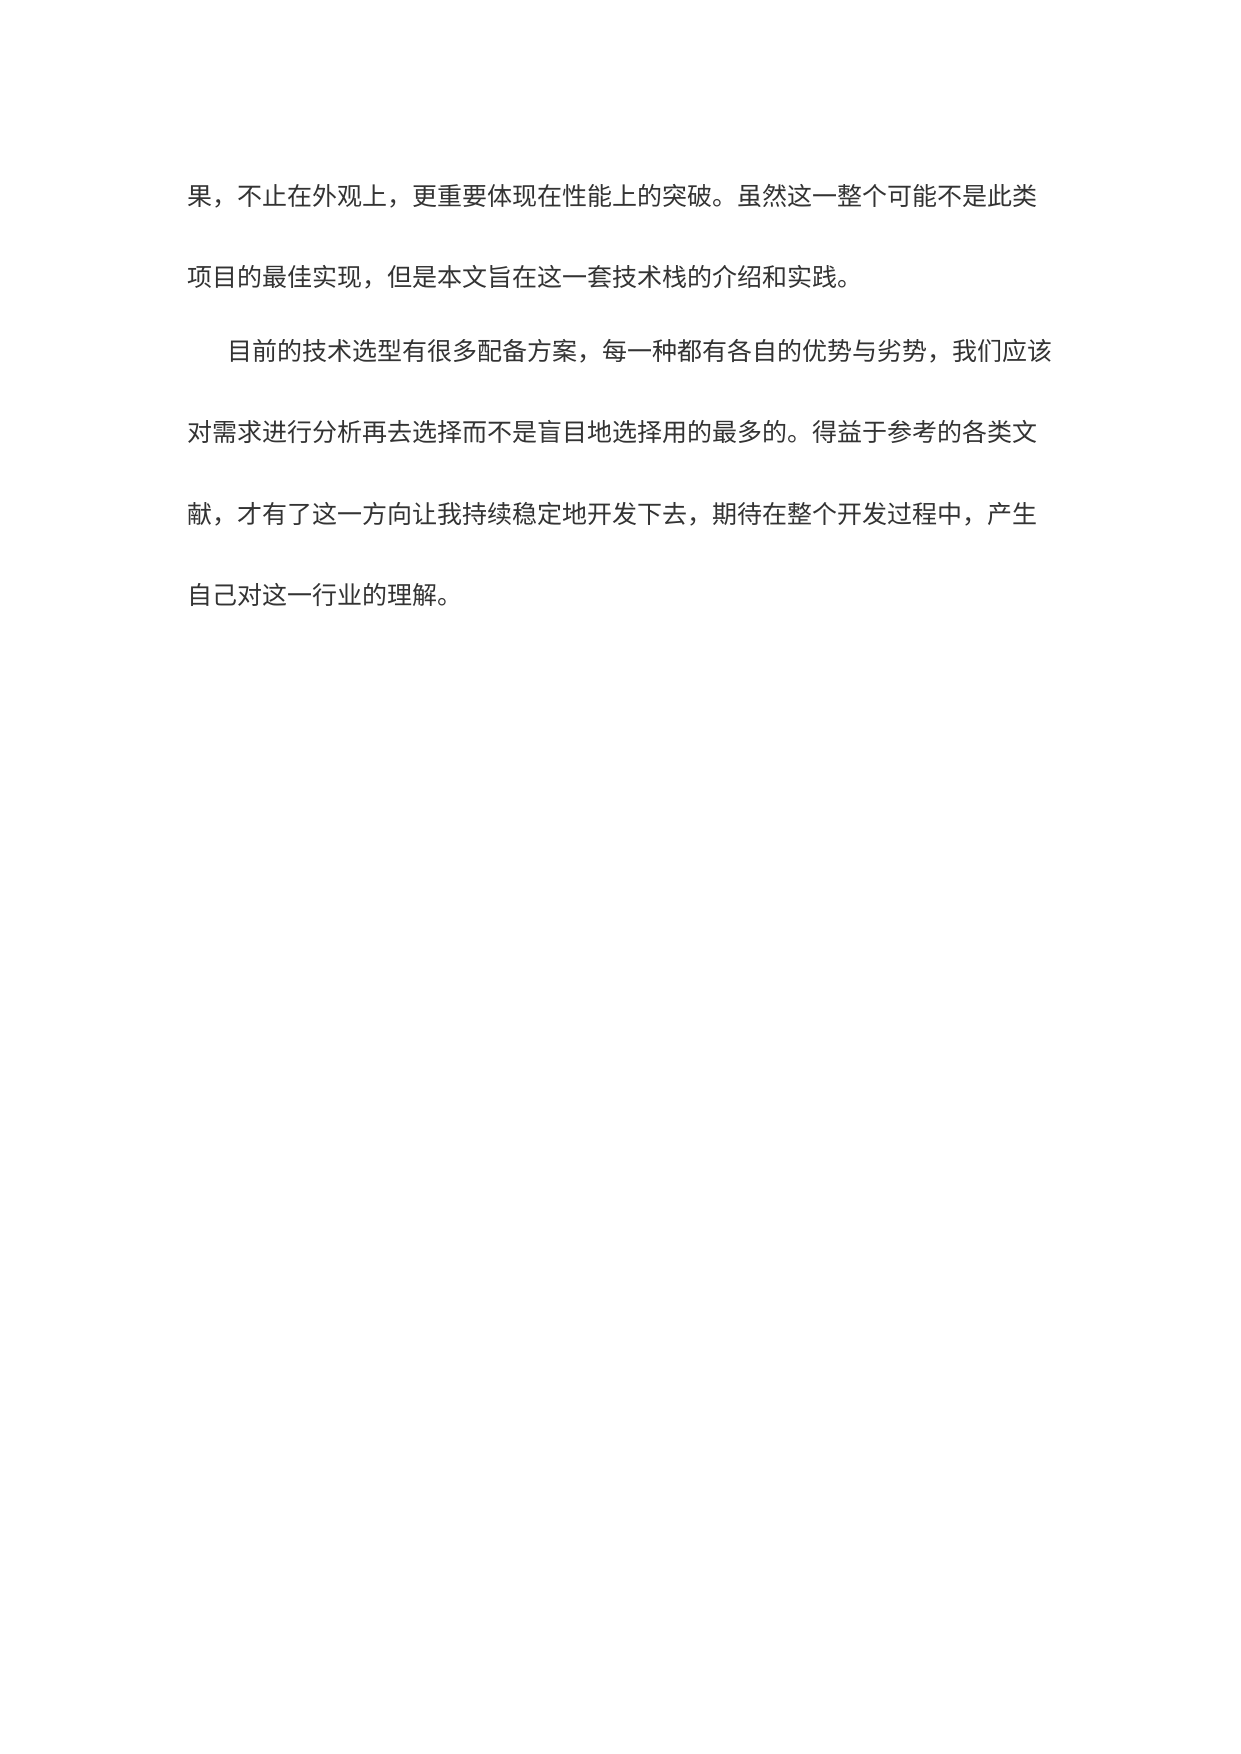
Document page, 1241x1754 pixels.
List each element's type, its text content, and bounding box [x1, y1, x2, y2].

text 目前的技术选型有很多配备方案，每一种都有各自的优势与劣势，我们应该对需求进行分析再去选择而不是盲目地选择用的最多的。得益于参考的各类文献，才有了这一方向让我持续稳定地开发下去，期待在整个开发过程中，产生自己对这一行业的理解。 [187, 317, 1053, 626]
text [187, 162, 1053, 308]
